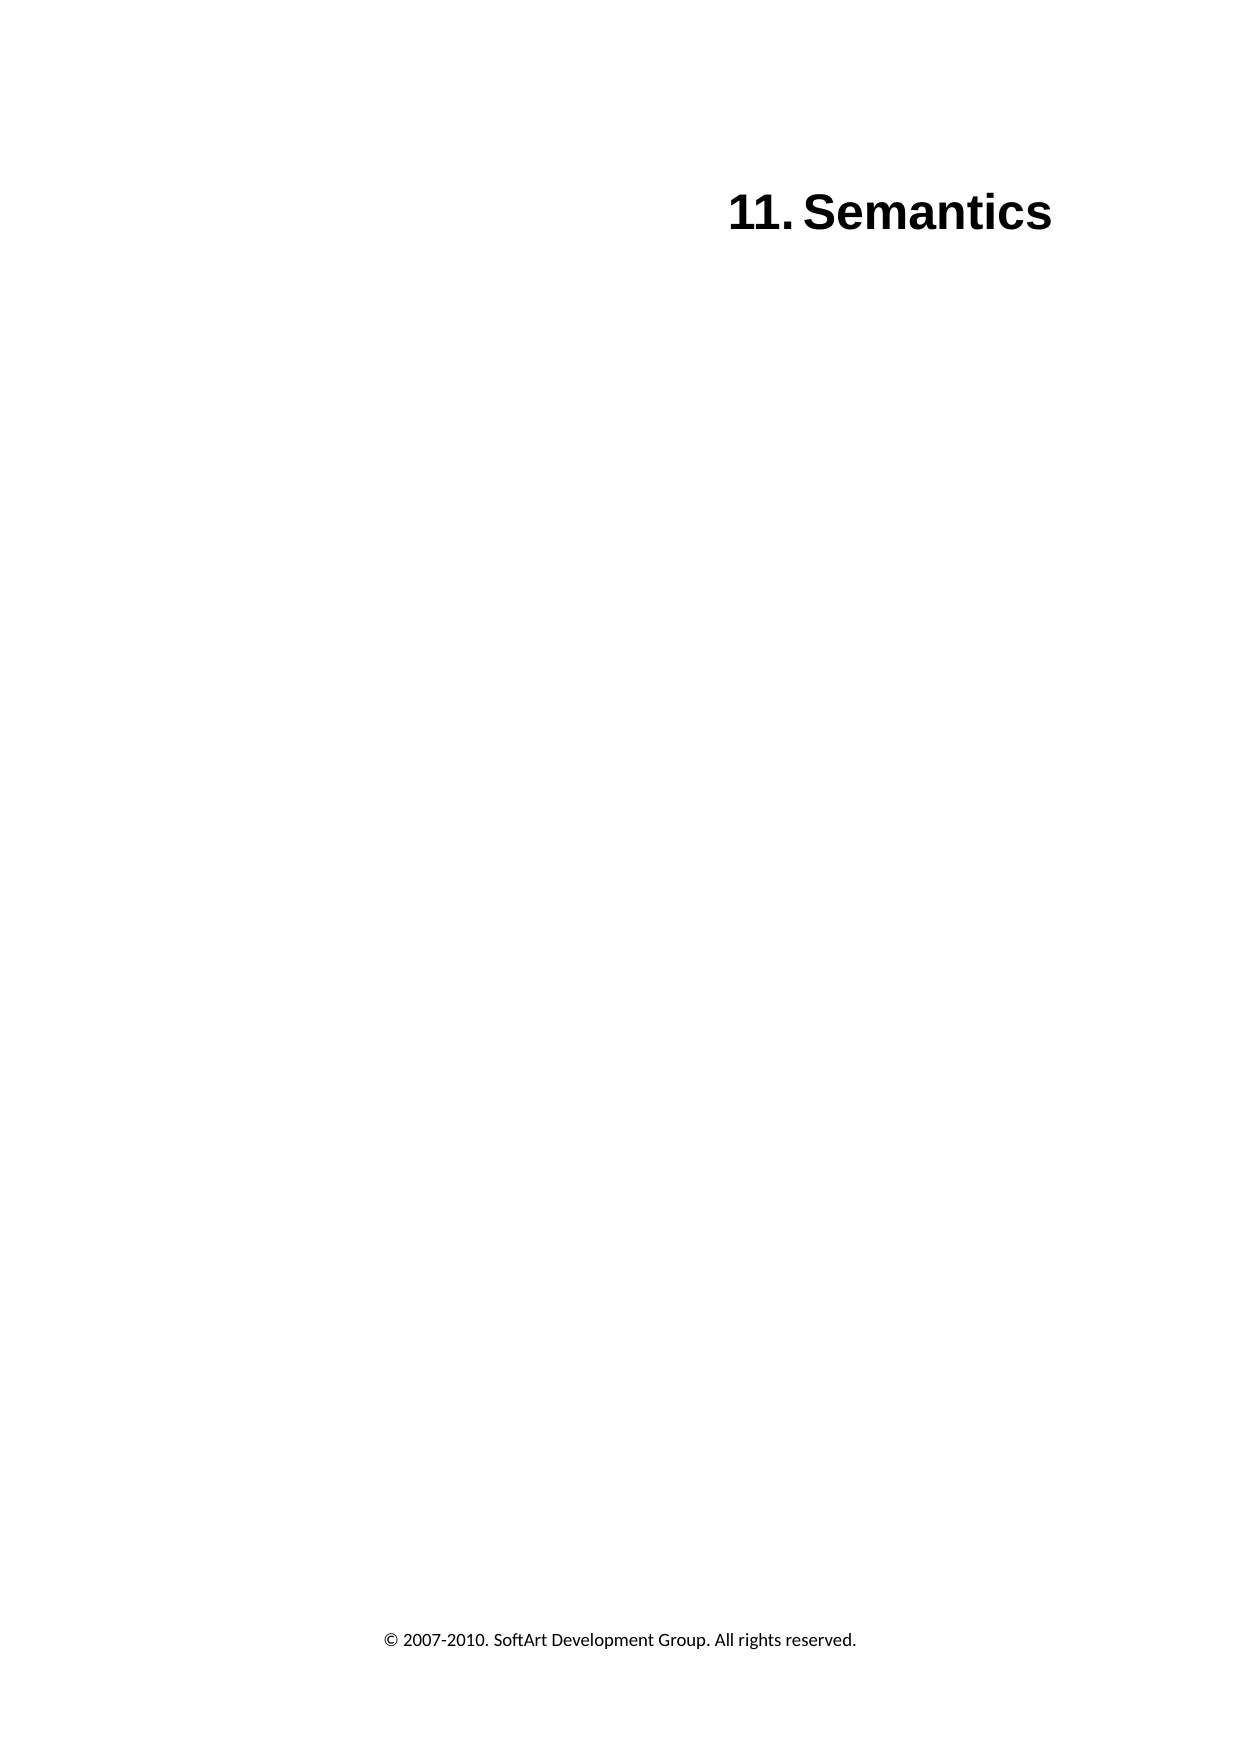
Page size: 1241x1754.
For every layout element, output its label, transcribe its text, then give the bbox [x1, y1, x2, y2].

subtitle Semantics [187, 179, 1053, 244]
